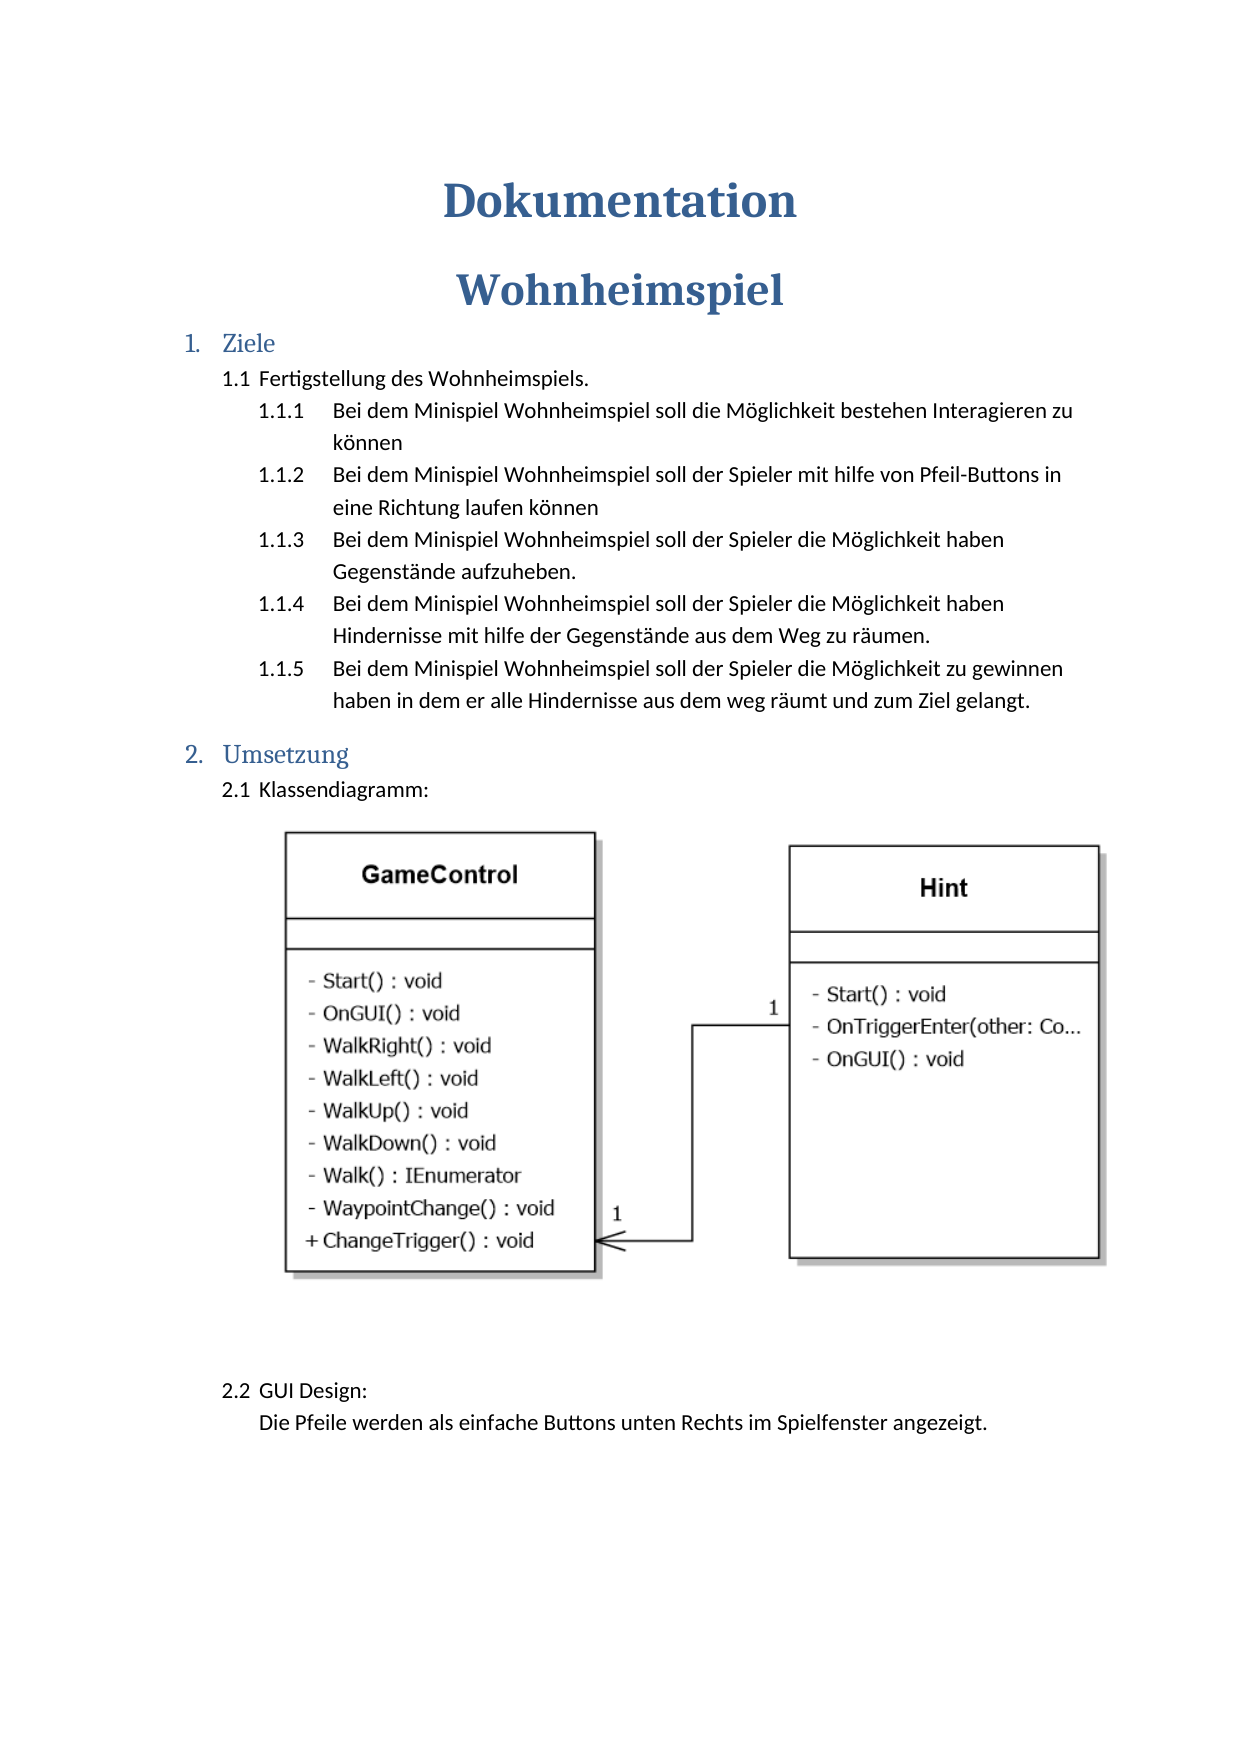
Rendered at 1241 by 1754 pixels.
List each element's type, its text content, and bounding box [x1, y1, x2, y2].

picture [258, 806, 1204, 1340]
list Bei dem Minispiel Wohnheimspiel soll der Spieler die Möglichkeit haben Hindernisse mit hilfe der Gegenstände aus dem Weg zu räumen. [258, 589, 1093, 649]
list Bei dem Minispiel Wohnheimspiel soll der Spieler mit hilfe von Pfeil-Buttons in eine Richtung laufen können [258, 461, 1093, 521]
subtitle Ziele [185, 328, 1093, 359]
subtitle Umsetzung [185, 739, 1093, 770]
list Bei dem Minispiel Wohnheimspiel soll die Möglichkeit bestehen Interagieren zu können [258, 396, 1093, 456]
list Klassendiagramm: [221, 775, 1093, 803]
subtitle Wohnheimspiel [148, 264, 1093, 316]
list Die Pfeile werden als einfache Buttons unten Rechts im Spielfenster angezeigt. [259, 1408, 1093, 1437]
list GUI Design: [221, 1376, 1093, 1404]
subtitle Dokumentation [148, 173, 1093, 230]
list Fertigstellung des Wohnheimspiels. [221, 364, 1093, 392]
list Bei dem Minispiel Wohnheimspiel soll der Spieler die Möglichkeit zu gewinnen haben in dem er alle Hindernisse aus dem weg räumt und zum Ziel gelangt. [258, 654, 1093, 714]
list Bei dem Minispiel Wohnheimspiel soll der Spieler die Möglichkeit haben Gegenstände aufzuheben. [258, 525, 1093, 585]
